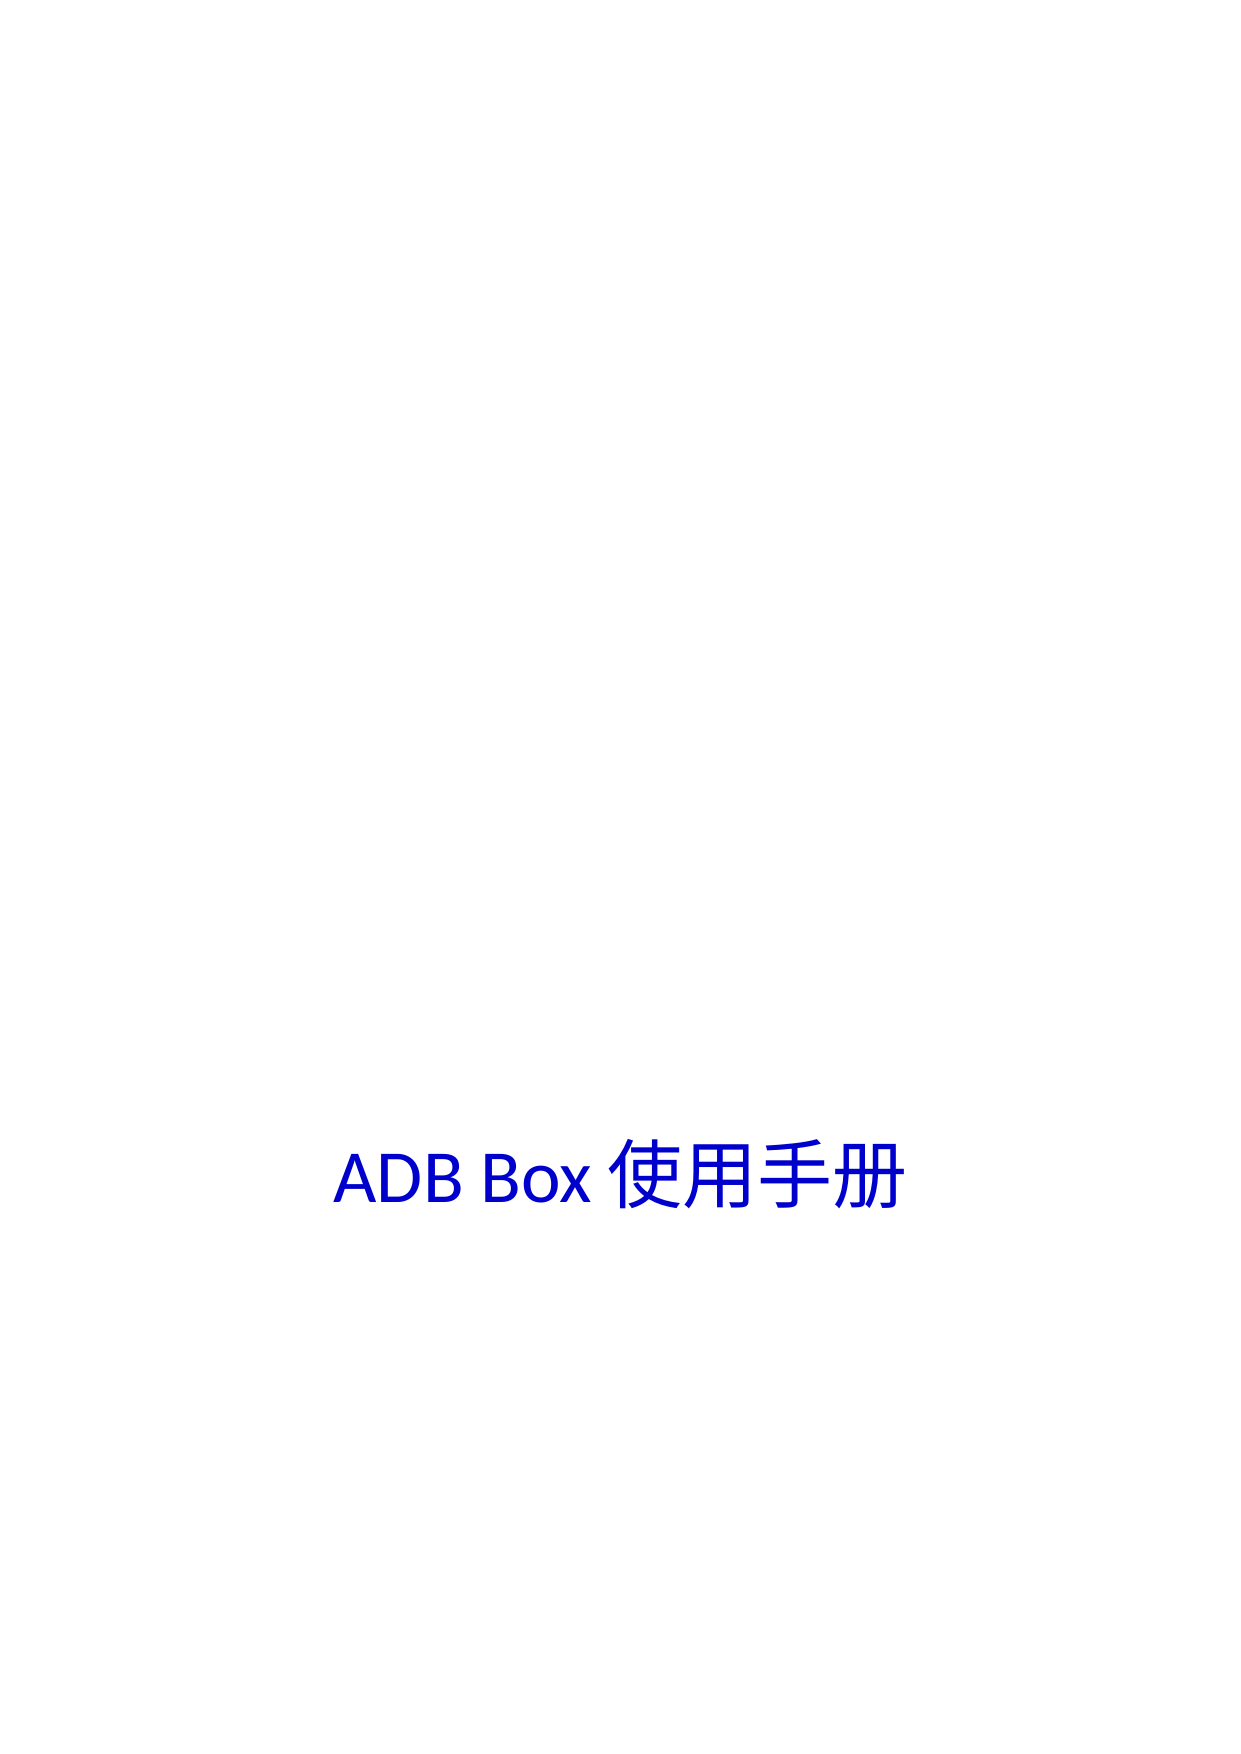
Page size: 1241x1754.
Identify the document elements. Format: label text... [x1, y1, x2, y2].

text ADB Box使用手册 [187, 1104, 1053, 1234]
